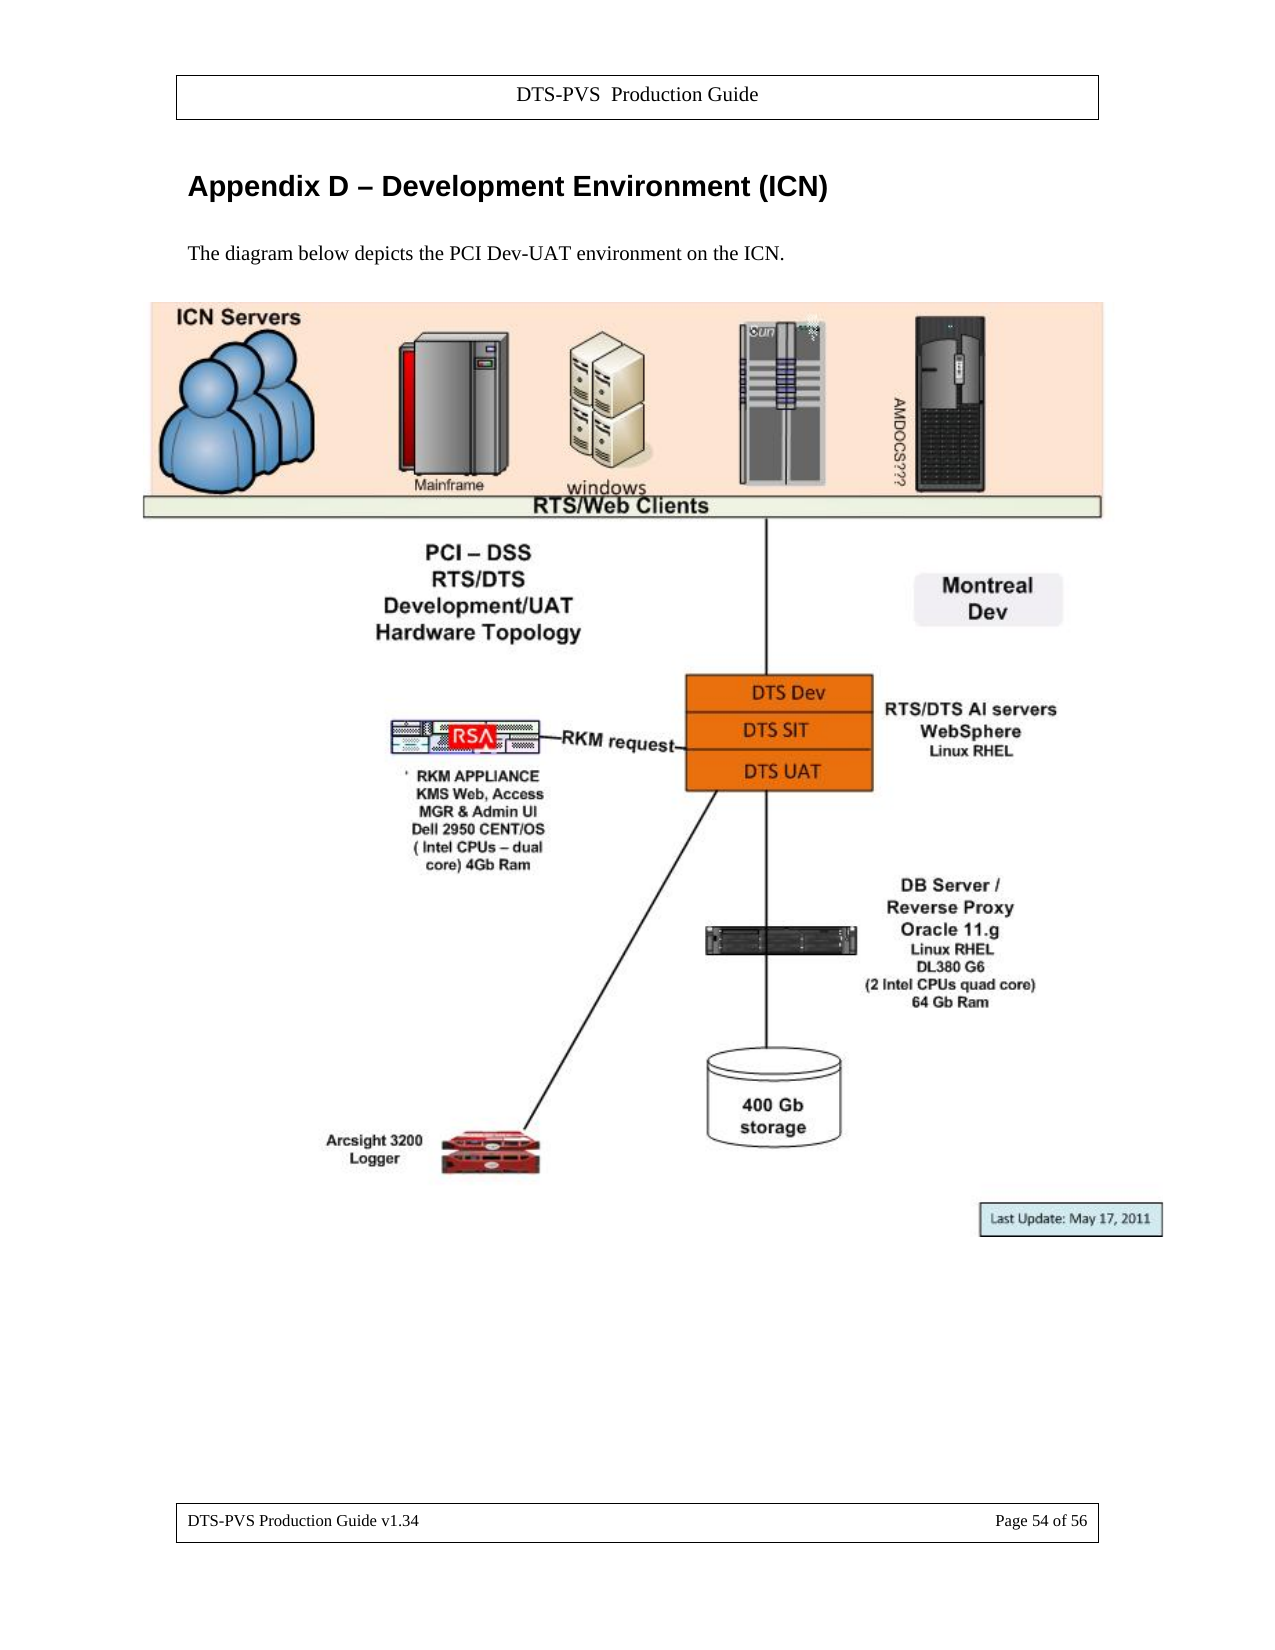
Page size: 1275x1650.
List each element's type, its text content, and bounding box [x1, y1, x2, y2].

picture [142, 302, 1164, 1237]
subtitle Appendix D – Development Environment (ICN) [187, 169, 1088, 202]
text The diagram below depicts the PCI Dev-UAT environment on the ICN. [187, 241, 1088, 265]
